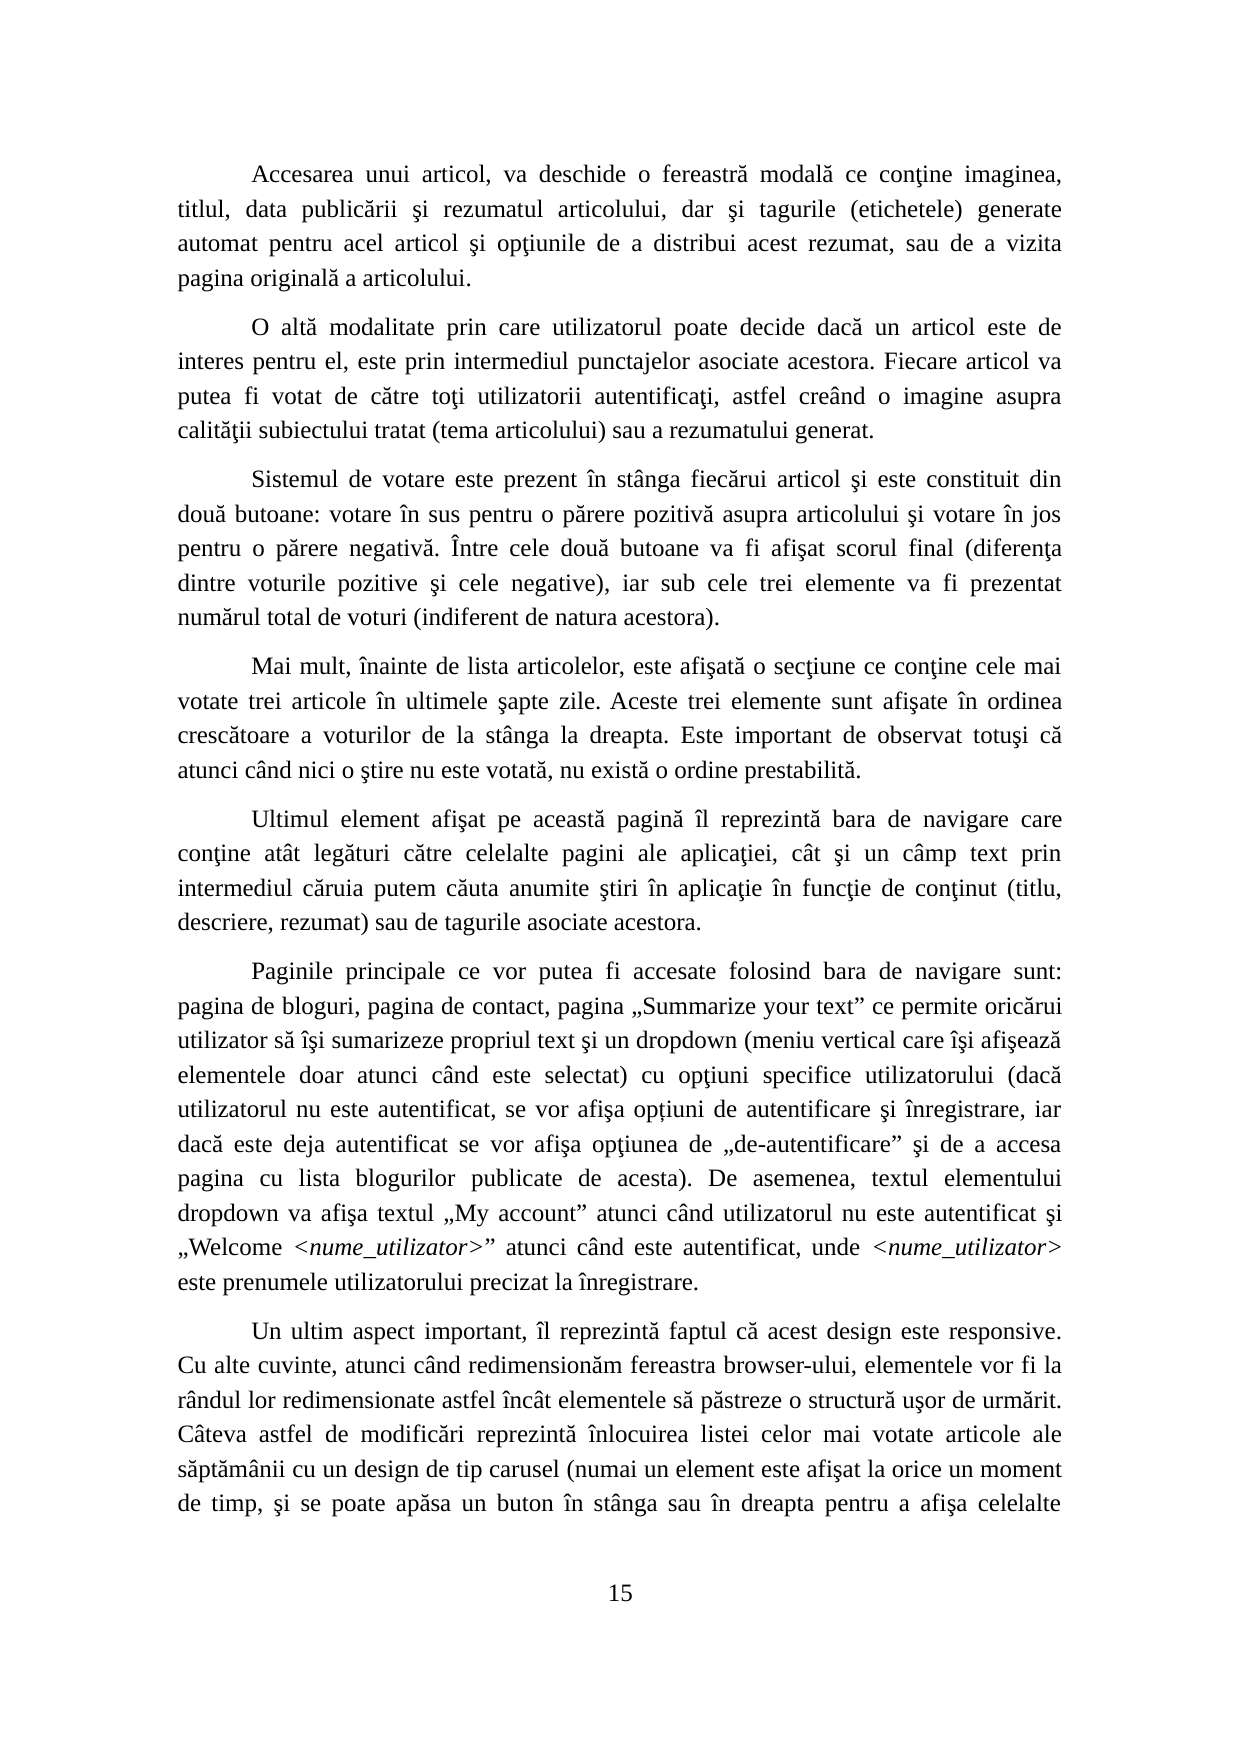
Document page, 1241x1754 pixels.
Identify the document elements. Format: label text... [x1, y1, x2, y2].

text Mai mult, înainte de lista articolelor, este afişată o secţiune ce conţine cele mai votate trei articole în ultimele şapte zile. Aceste trei elemente sunt afişate în ordinea crescătoare a voturilor de la stânga la dreapta. Este important de observat totuşi că atunci când nici o ştire nu este votată, nu există o ordine prestabilită. [177, 651, 1063, 784]
text Accesarea unui articol, va deschide o fereastră modală ce conţine imaginea, titlul, data publicării şi rezumatul articolului, dar şi tagurile (etichetele) generate automat pentru acel articol şi opţiunile de a distribui acest rezumat, sau de a vizita pagina originală a articolului. [177, 159, 1063, 292]
text Paginile principale ce vor putea fi accesate folosind bara de navigare sunt: pagina de bloguri, pagina de contact, pagina „Summarize your text” ce permite oricărui utilizator să îşi sumarizeze propriul text şi un dropdown (meniu vertical care îşi afişează elementele doar atunci când este selectat) cu opţiuni specifice utilizatorului (dacă utilizatorul nu este autentificat, se vor afişa opțiuni de autentificare şi înregistrare, iar dacă este deja autentificat se vor afişa opţiunea de „de-autentificare” şi de a accesa pagina cu lista blogurilor publicate de acesta). De asemenea, textul elementului dropdown va afişa textul „My account” atunci când utilizatorul nu este autentificat şi „Welcome <nume_utilizator>” atunci când este autentificat, unde <nume_utilizator> este prenumele utilizatorului precizat la înregistrare. [177, 956, 1063, 1296]
text Ultimul element afişat pe această pagină îl reprezintă bara de navigare care conţine atât legături către celelalte pagini ale aplicaţiei, cât şi un câmp text prin intermediul căruia putem căuta anumite ştiri în aplicaţie în funcţie de conţinut (titlu, descriere, rezumat) sau de tagurile asociate acestora. [177, 804, 1063, 936]
text Sistemul de votare este prezent în stânga fiecărui articol şi este constituit din două butoane: votare în sus pentru o părere pozitivă asupra articolului şi votare în jos pentru o părere negativă. Între cele două butoane va fi afişat scorul final (diferenţa dintre voturile pozitive şi cele negative), iar sub cele trei elemente va fi prezentat numărul total de voturi (indiferent de natura acestora). [177, 464, 1063, 631]
text O altă modalitate prin care utilizatorul poate decide dacă un articol este de interes pentru el, este prin intermediul punctajelor asociate acestora. Fiecare articol va putea fi votat de către toţi utilizatorii autentificaţi, astfel creând o imagine asupra calităţii subiectului tratat (tema articolului) sau a rezumatului generat. [177, 312, 1063, 444]
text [177, 1316, 1063, 1517]
